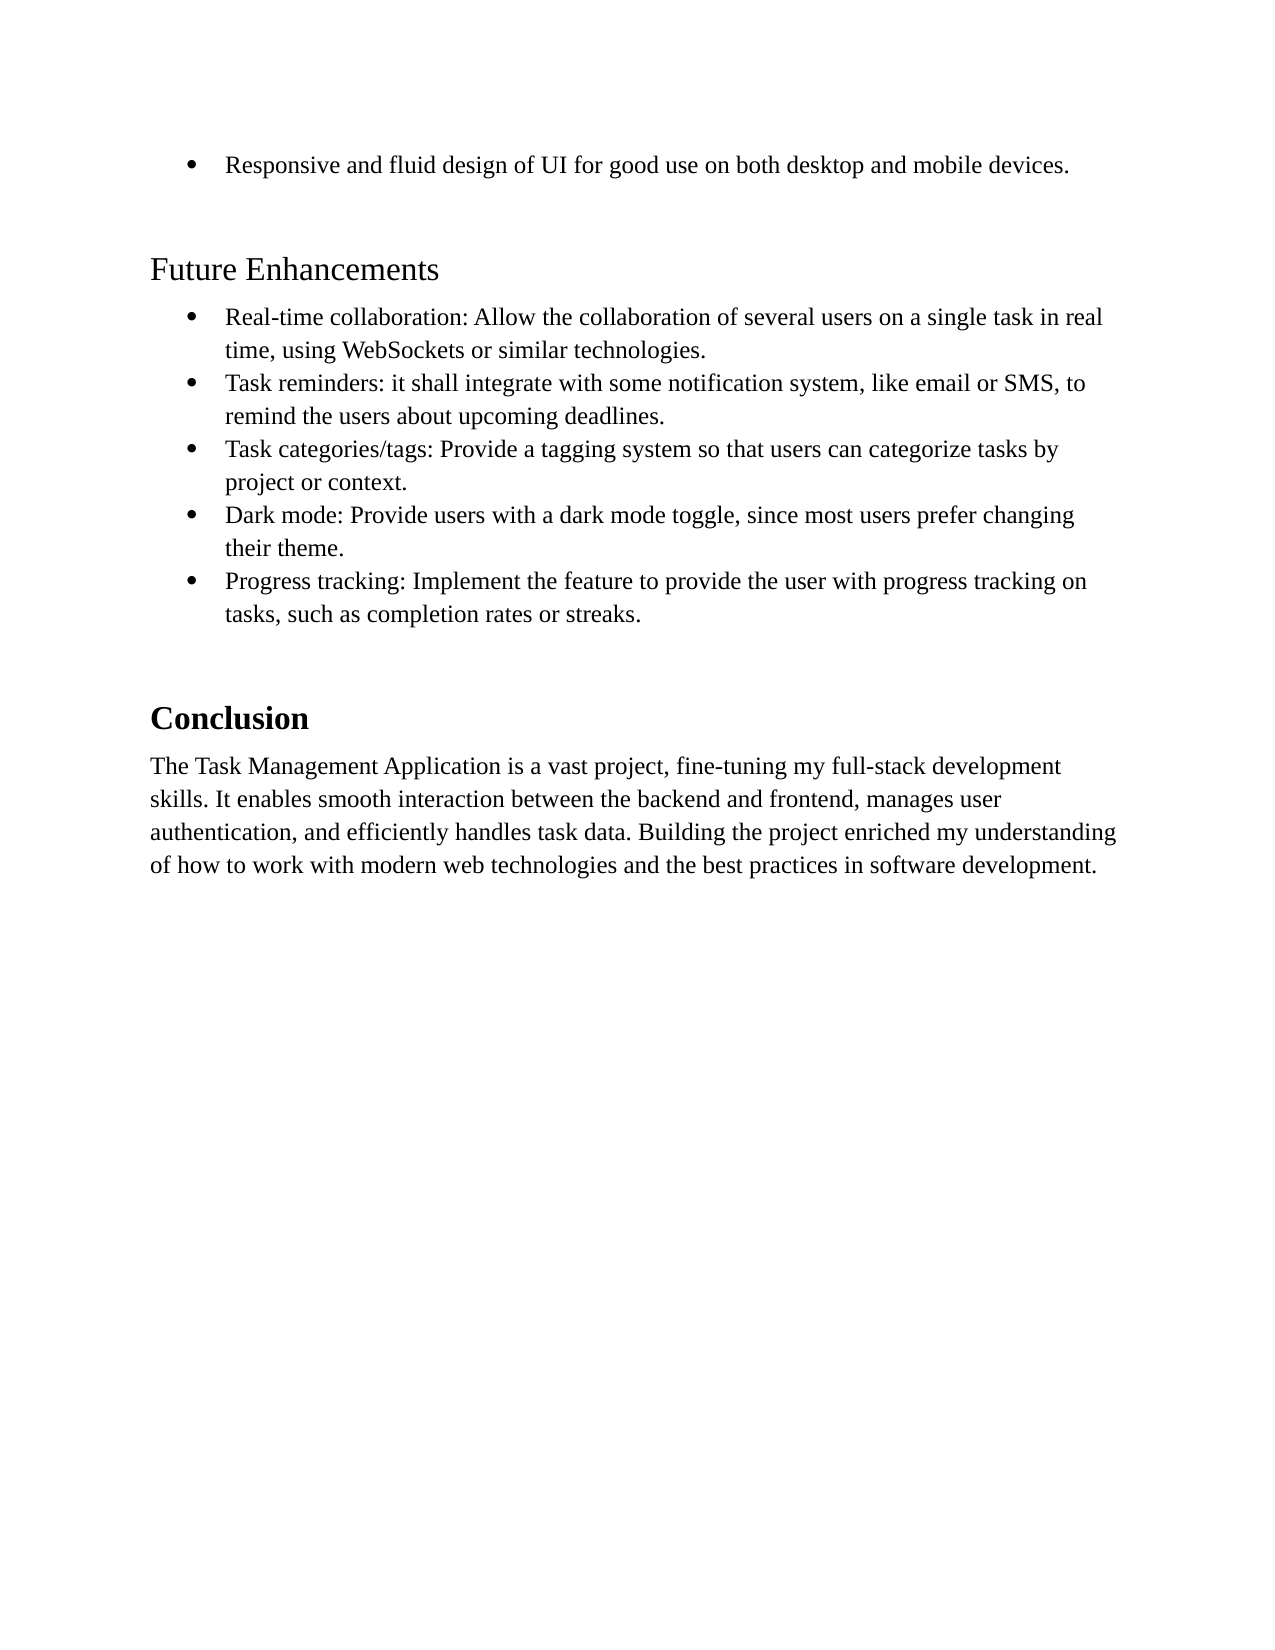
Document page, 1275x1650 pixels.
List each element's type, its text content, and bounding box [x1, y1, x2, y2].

list Task categories/tags: Provide a tagging system so that users can categorize tasks by project or context. [187, 434, 1125, 496]
list Dark mode: Provide users with a dark mode toggle, since most users prefer changing their theme. [187, 500, 1125, 562]
list Task reminders: it shall integrate with some notification system, like email or SMS, to remind the users about upcoming deadlines. [187, 368, 1125, 429]
subtitle Conclusion [150, 698, 1125, 737]
text The Task Management Application is a vast project, fine-tuning my full-stack development skills. It enables smooth interaction between the backend and frontend, manages user authentication, and efficiently handles task data. Building the project enriched my understanding of how to work with modern web technologies and the best practices in software development. [150, 751, 1125, 878]
list Real-time collaboration: Allow the collaboration of several users on a single task in real time, using WebSockets or similar technologies. [187, 302, 1125, 363]
subtitle Future Enhancements [150, 249, 1125, 288]
list Progress tracking: Implement the feature to provide the user with progress tracking on tasks, such as completion rates or streaks. [187, 566, 1125, 628]
list Responsive and fluid design of UI for good use on both desktop and mobile devices. [187, 150, 1125, 179]
